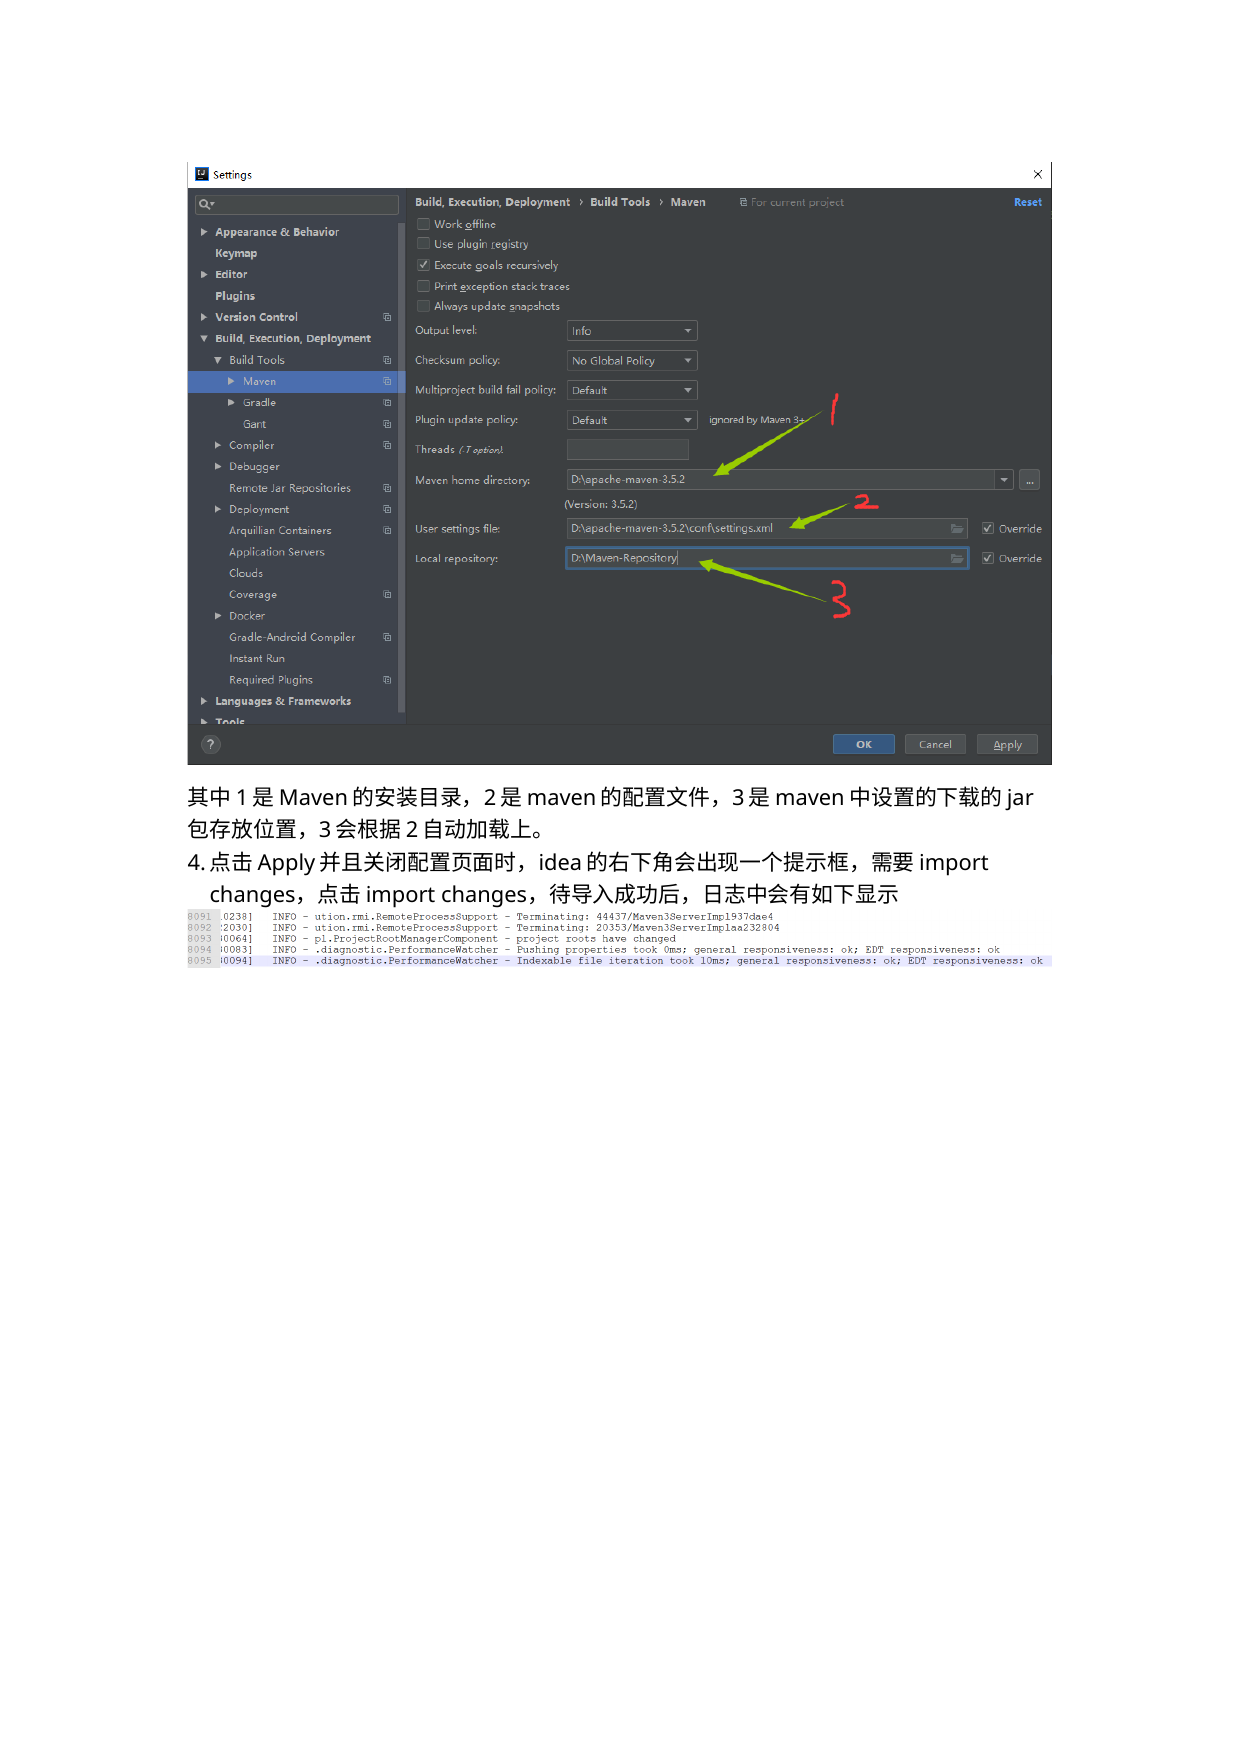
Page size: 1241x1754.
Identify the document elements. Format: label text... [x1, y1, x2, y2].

list 点击Apply并且关闭配置页面时，idea的右下角会出现一个提示框，需要import changes，点击import changes，待导入成功后，日志中会有如下显示 [187, 844, 1053, 909]
picture [187, 162, 1052, 765]
list 其中1是Maven的安装目录，2是maven的配置文件，3是maven中设置的下载的jar包存放位置，3会根据2自动加载上。 [187, 779, 1053, 844]
picture [187, 909, 1052, 968]
